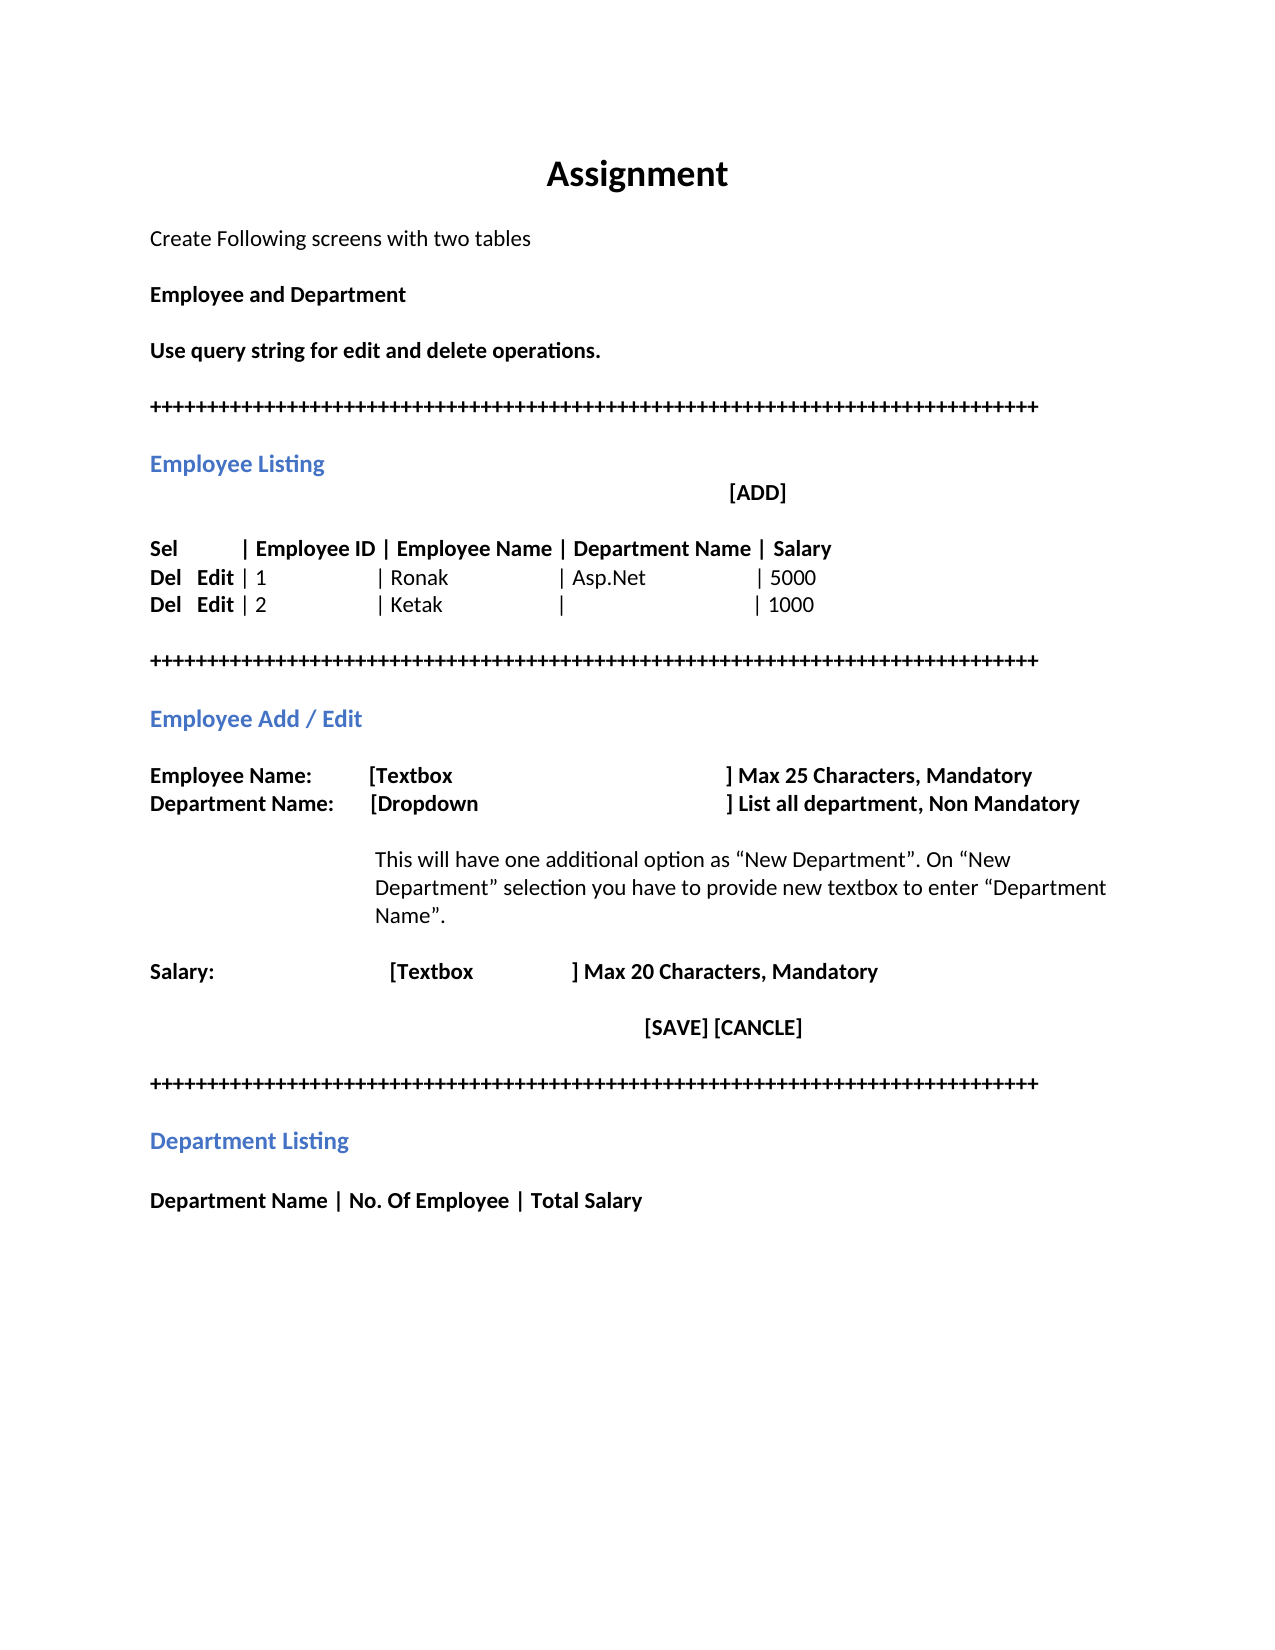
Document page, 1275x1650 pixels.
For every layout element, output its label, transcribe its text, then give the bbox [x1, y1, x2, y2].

text This will have one additional option as “New Department”. On “New Department” selection you have to provide new textbox to enter “Department Name”. [375, 845, 1125, 929]
text Department Name | No. Of Employee | Total Salary [150, 1187, 1125, 1214]
text Salary: [Textbox ] Max 20 Characters, Mandatory [150, 957, 1125, 985]
text Assignment [150, 150, 1125, 196]
text Department Listing [150, 1126, 1125, 1156]
text Del Edit | 1 | Ronak | Asp.Net | 5000 [150, 563, 1125, 591]
text ++++++++++++++++++++++++++++++++++++++++++++++++++++++++++++++++++++++++++++++ [150, 392, 1125, 420]
text Create Following screens with two tables [150, 224, 1125, 252]
text [SAVE] [CANCLE] [150, 1013, 1125, 1041]
text Employee Add / Edit [150, 703, 1125, 733]
text Sel | Employee ID | Employee Name | Department Name | Salary [150, 534, 1125, 563]
text ++++++++++++++++++++++++++++++++++++++++++++++++++++++++++++++++++++++++++++++ [150, 1069, 1125, 1097]
text [ADD] [150, 478, 1125, 507]
text Employee Name: [Textbox ] Max 25 Characters, Mandatory [150, 761, 1125, 789]
text Department Name: [Dropdown ] List all department, Non Mandatory [150, 789, 1125, 817]
text Use query string for edit and delete operations. [150, 336, 1125, 364]
text Employee and Department [150, 280, 1125, 308]
text ++++++++++++++++++++++++++++++++++++++++++++++++++++++++++++++++++++++++++++++ [150, 647, 1125, 675]
text Employee Listing [150, 448, 1125, 478]
text Del Edit | 2 | Ketak | | 1000 [150, 591, 1125, 619]
